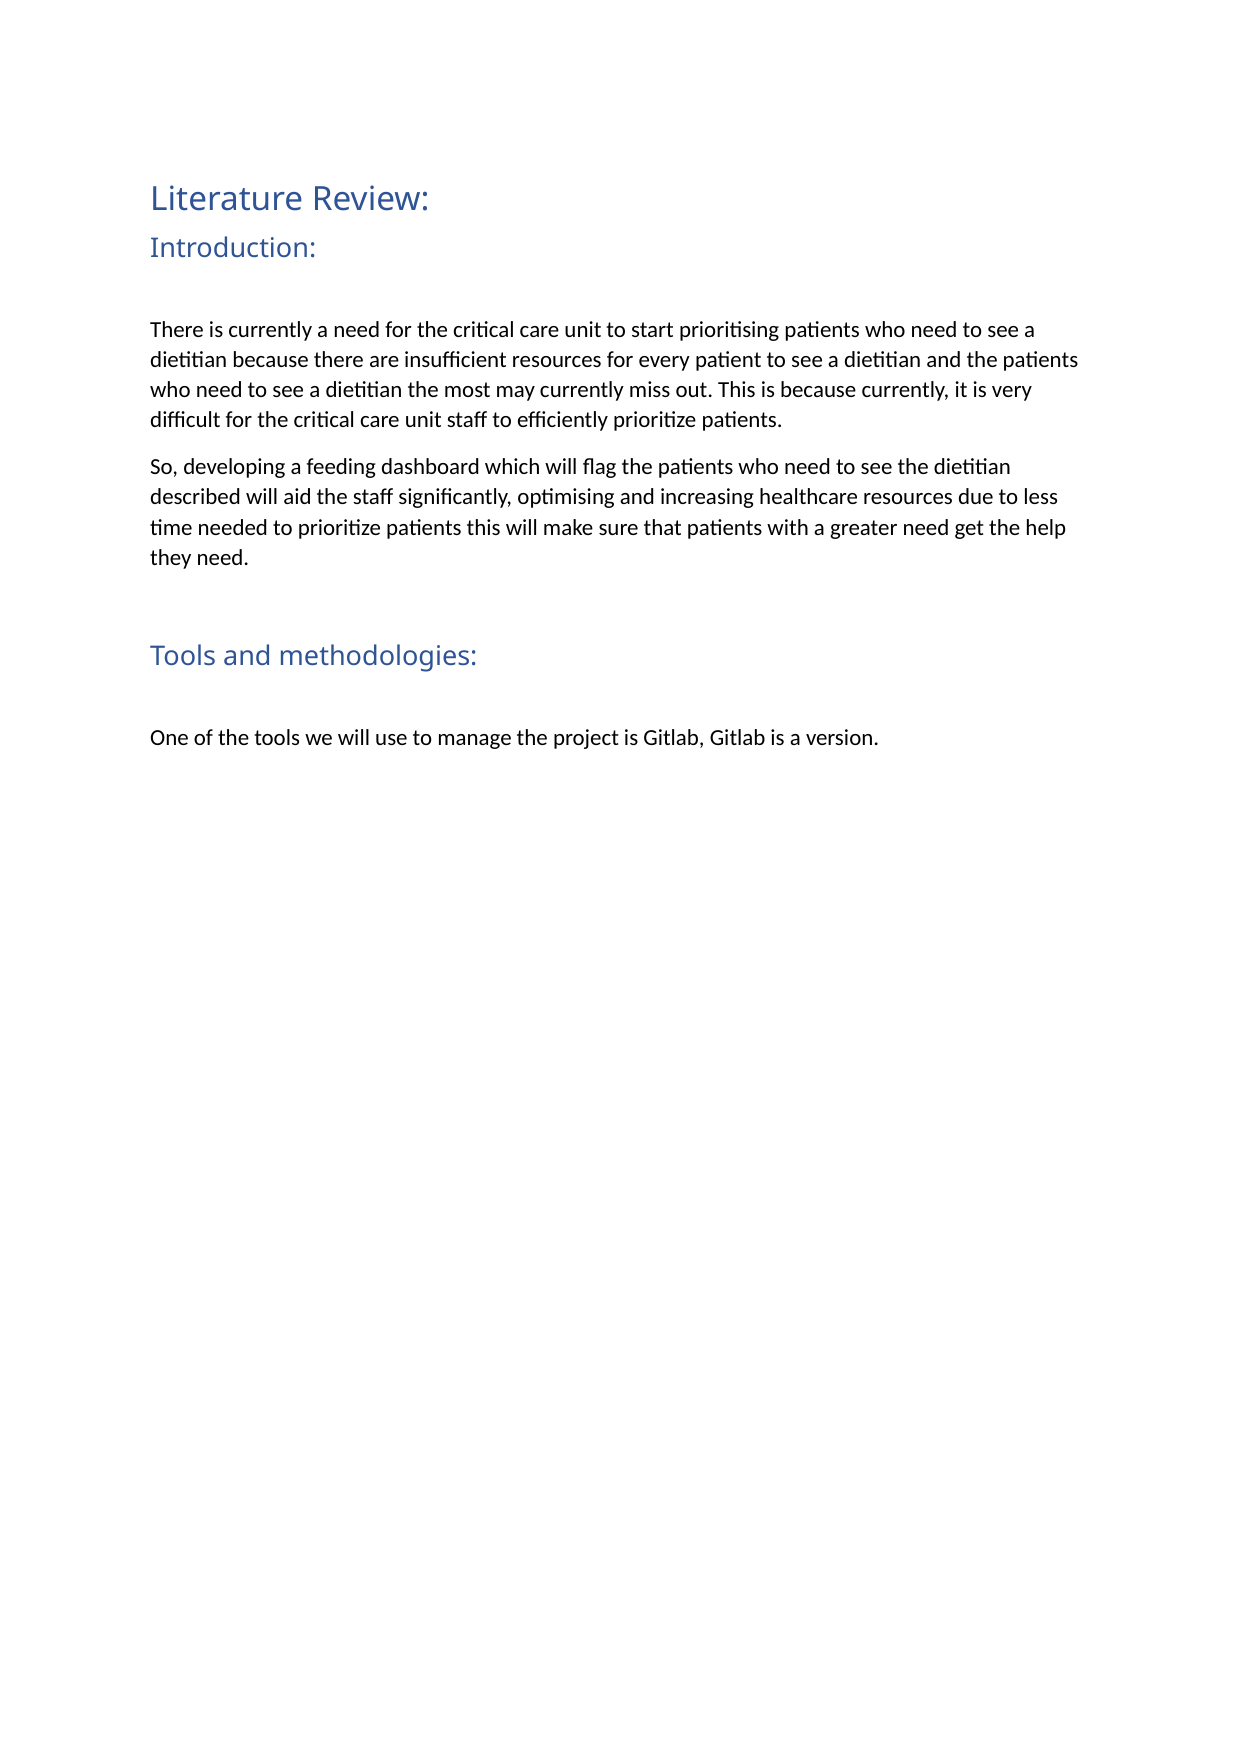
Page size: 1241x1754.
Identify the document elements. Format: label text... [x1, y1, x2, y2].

text There is currently a need for the critical care unit to start prioritising patients who need to see a dietitian because there are insufficient resources for every patient to see a dietitian and the patients who need to see a dietitian the most may currently miss out. This is because currently, it is very difficult for the critical care unit staff to efficiently prioritize patients. [150, 315, 1090, 433]
subtitle Introduction: [150, 228, 1090, 265]
text One of the tools we will use to manage the project is Gitlab, Gitlab is a version. [150, 723, 1090, 751]
subtitle Tools and methodologies: [150, 637, 1090, 673]
text So, developing a feeding dashboard which will flag the patients who need to see the dietitian described will aid the staff significantly, optimising and increasing healthcare resources due to less time needed to prioritize patients this will make sure that patients with a greater need get the help they need. [150, 452, 1090, 571]
subtitle Literature Review: [150, 175, 1090, 220]
